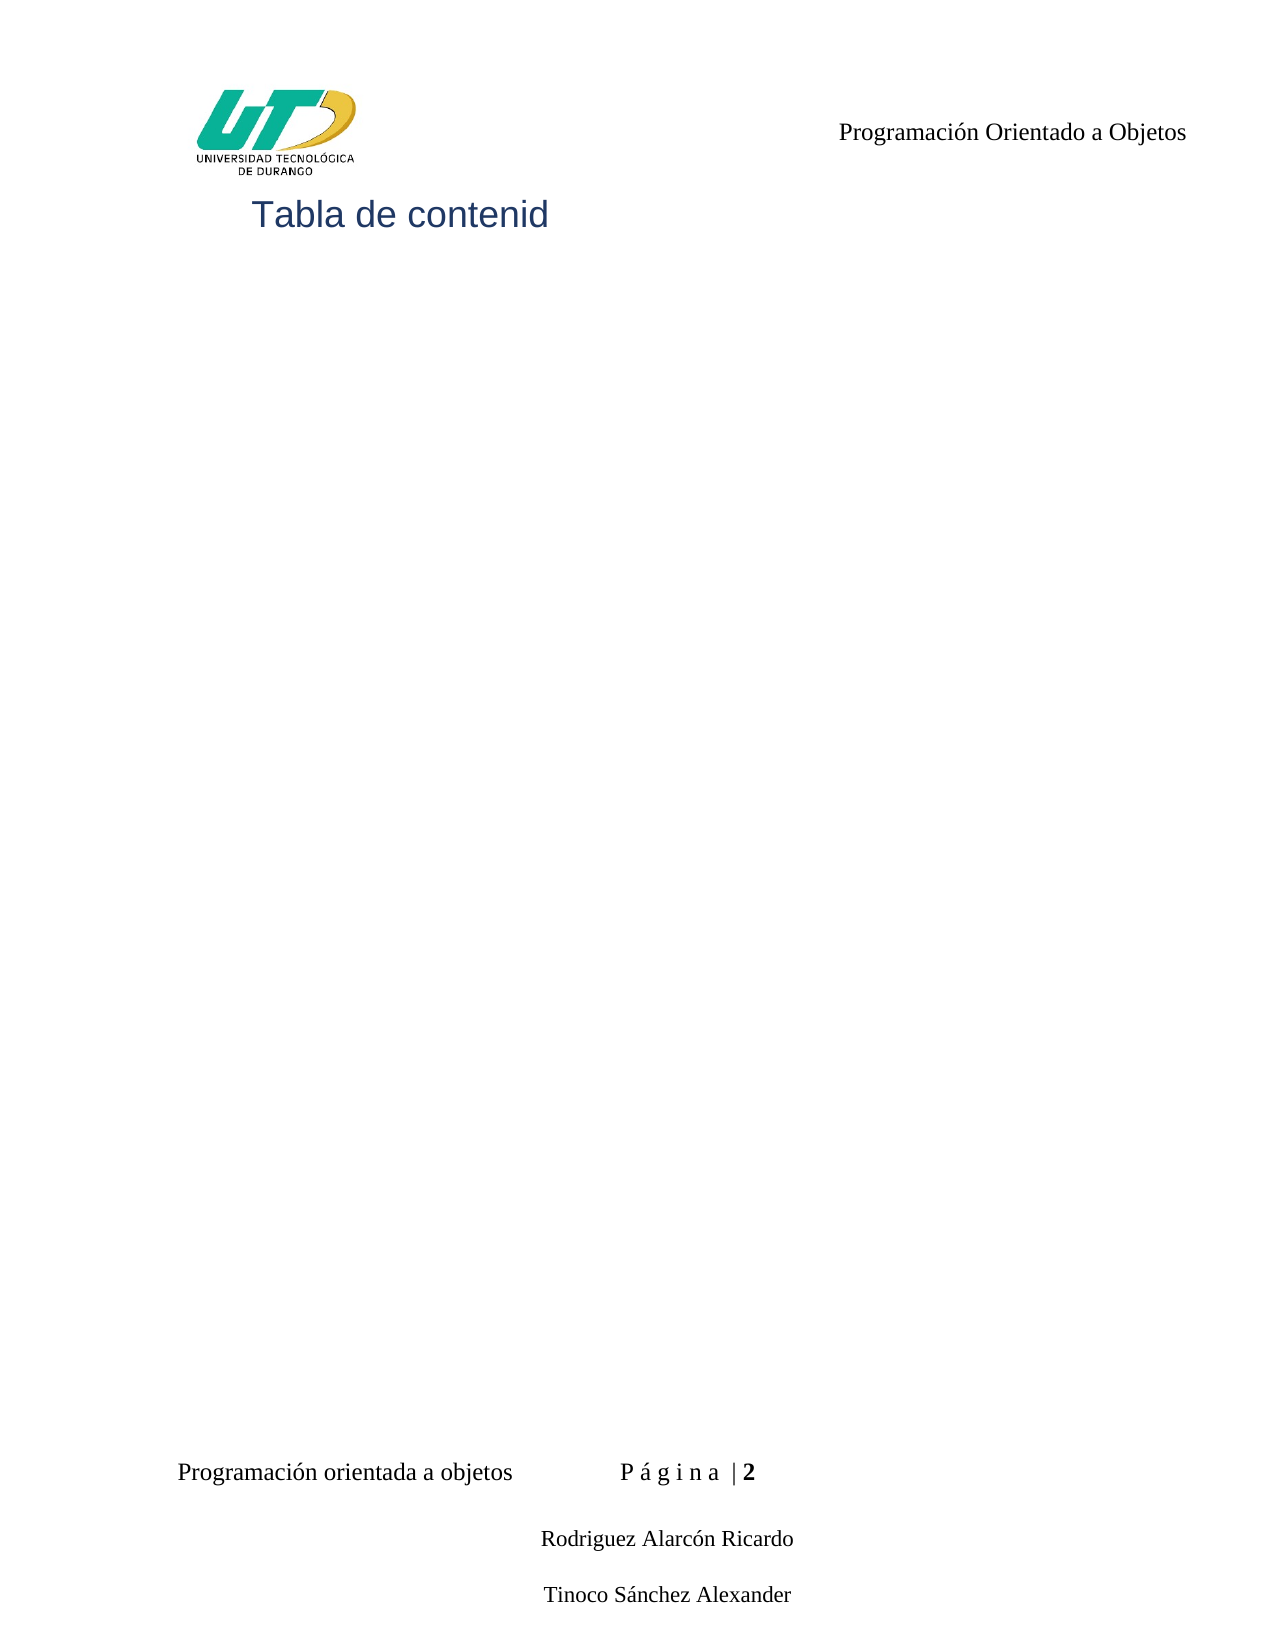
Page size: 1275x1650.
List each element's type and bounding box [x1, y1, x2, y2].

picture [177, 73, 374, 192]
